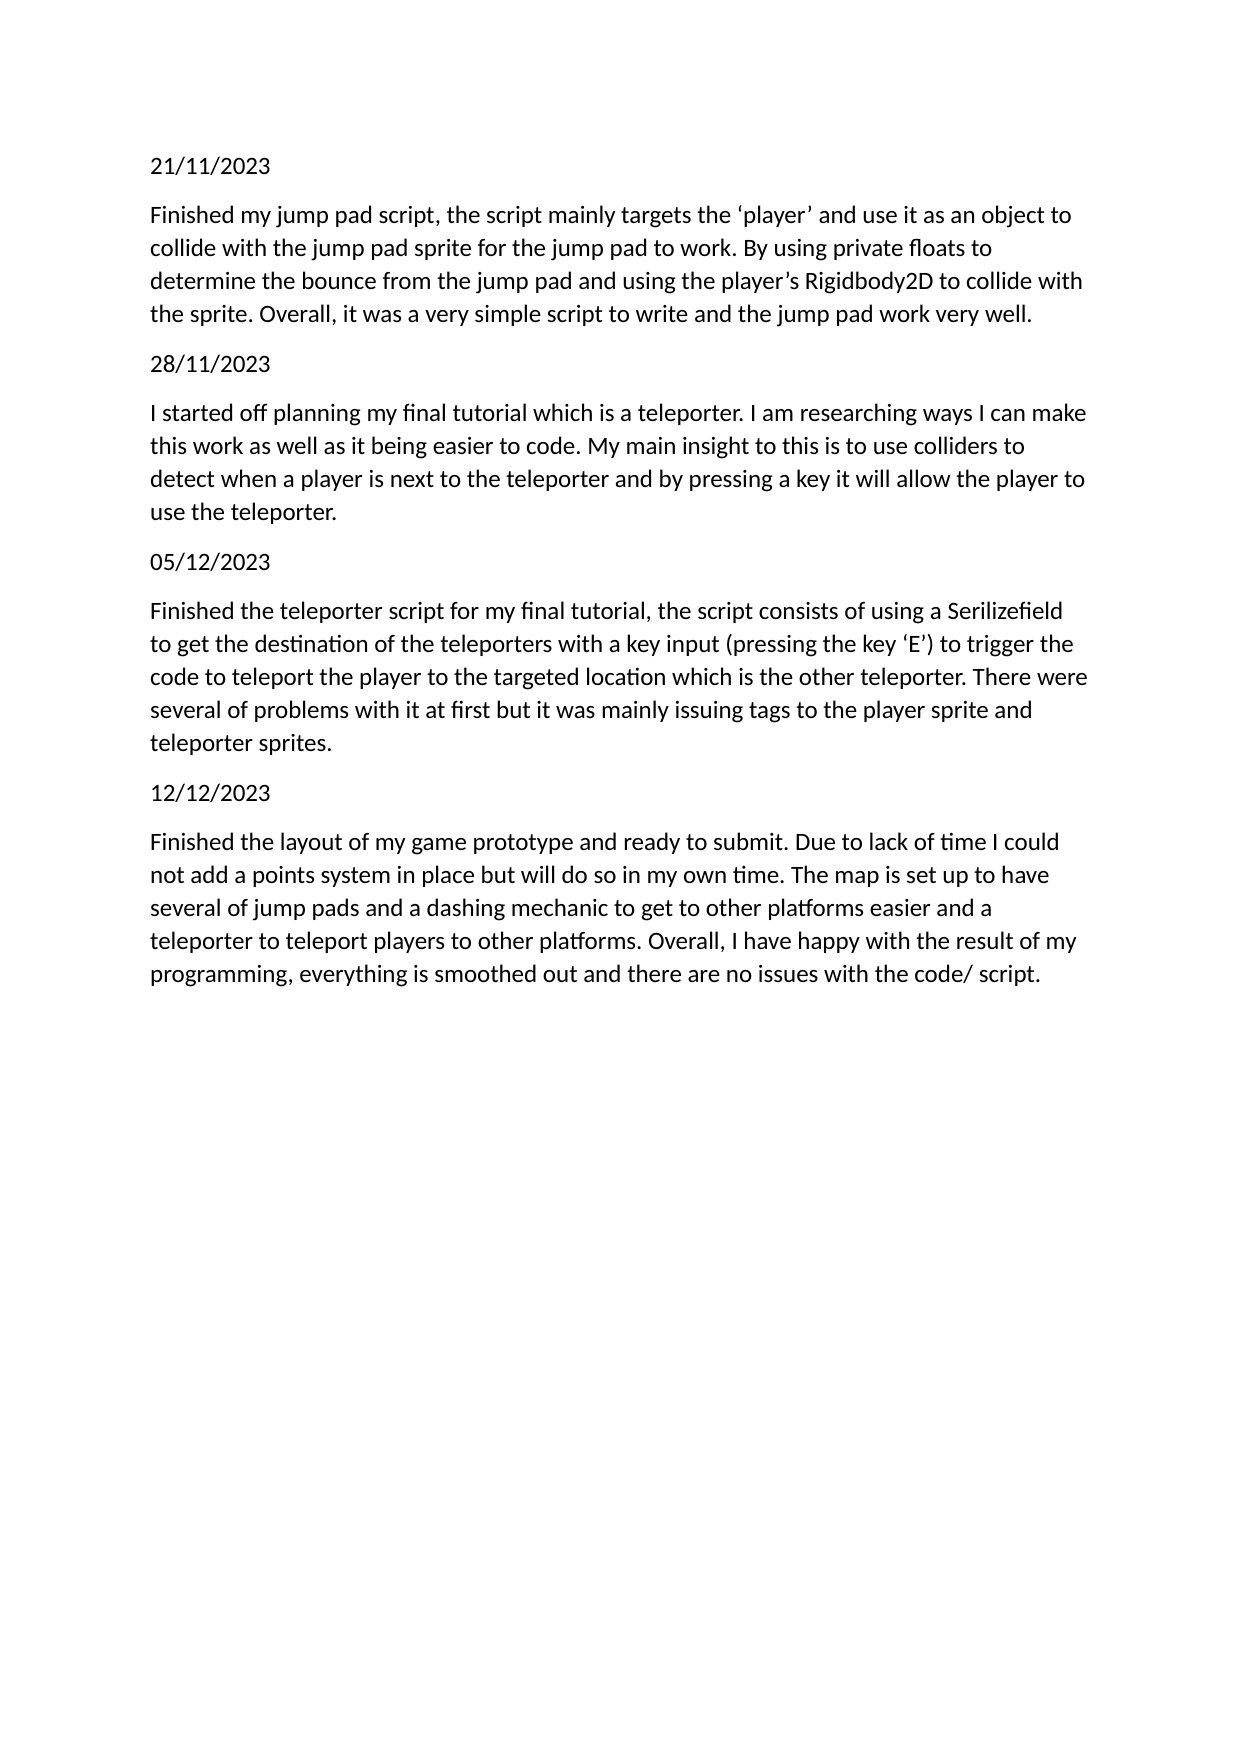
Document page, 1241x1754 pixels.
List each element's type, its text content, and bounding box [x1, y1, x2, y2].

text Finished the layout of my game prototype and ready to submit. Due to lack of time I could not add a points system in place but will do so in my own time. The map is set up to have several of jump pads and a dashing mechanic to get to other platforms easier and a teleporter to teleport players to other platforms. Overall, I have happy with the result of my programming, everything is smoothed out and there are no issues with the code/ script. [150, 826, 1090, 988]
text 05/12/2023 [150, 546, 1090, 576]
text Finished my jump pad script, the script mainly targets the ‘player’ and use it as an object to collide with the jump pad sprite for the jump pad to work. By using private floats to determine the bounce from the jump pad and using the player’s Rigidbody2D to collide with the sprite. Overall, it was a very simple script to write and the jump pad work very well. [150, 199, 1090, 329]
text 21/11/2023 [150, 150, 1090, 181]
text Finished the teleporter script for my final tutorial, the script consists of using a Serilizefield to get the destination of the teleporters with a key input (pressing the key ‘E’) to trigger the code to teleport the player to the targeted location which is the other teleporter. There were several of problems with it at first but it was mainly issuing tags to the player sprite and teleporter sprites. [150, 595, 1090, 758]
text 12/12/2023 [150, 777, 1090, 807]
text 28/11/2023 [150, 348, 1090, 378]
text I started off planning my final tutorial which is a teleporter. I am researching ways I can make this work as well as it being easier to code. My main insight to this is to use colliders to detect when a player is next to the teleporter and by pressing a key it will allow the player to use the teleporter. [150, 397, 1090, 527]
